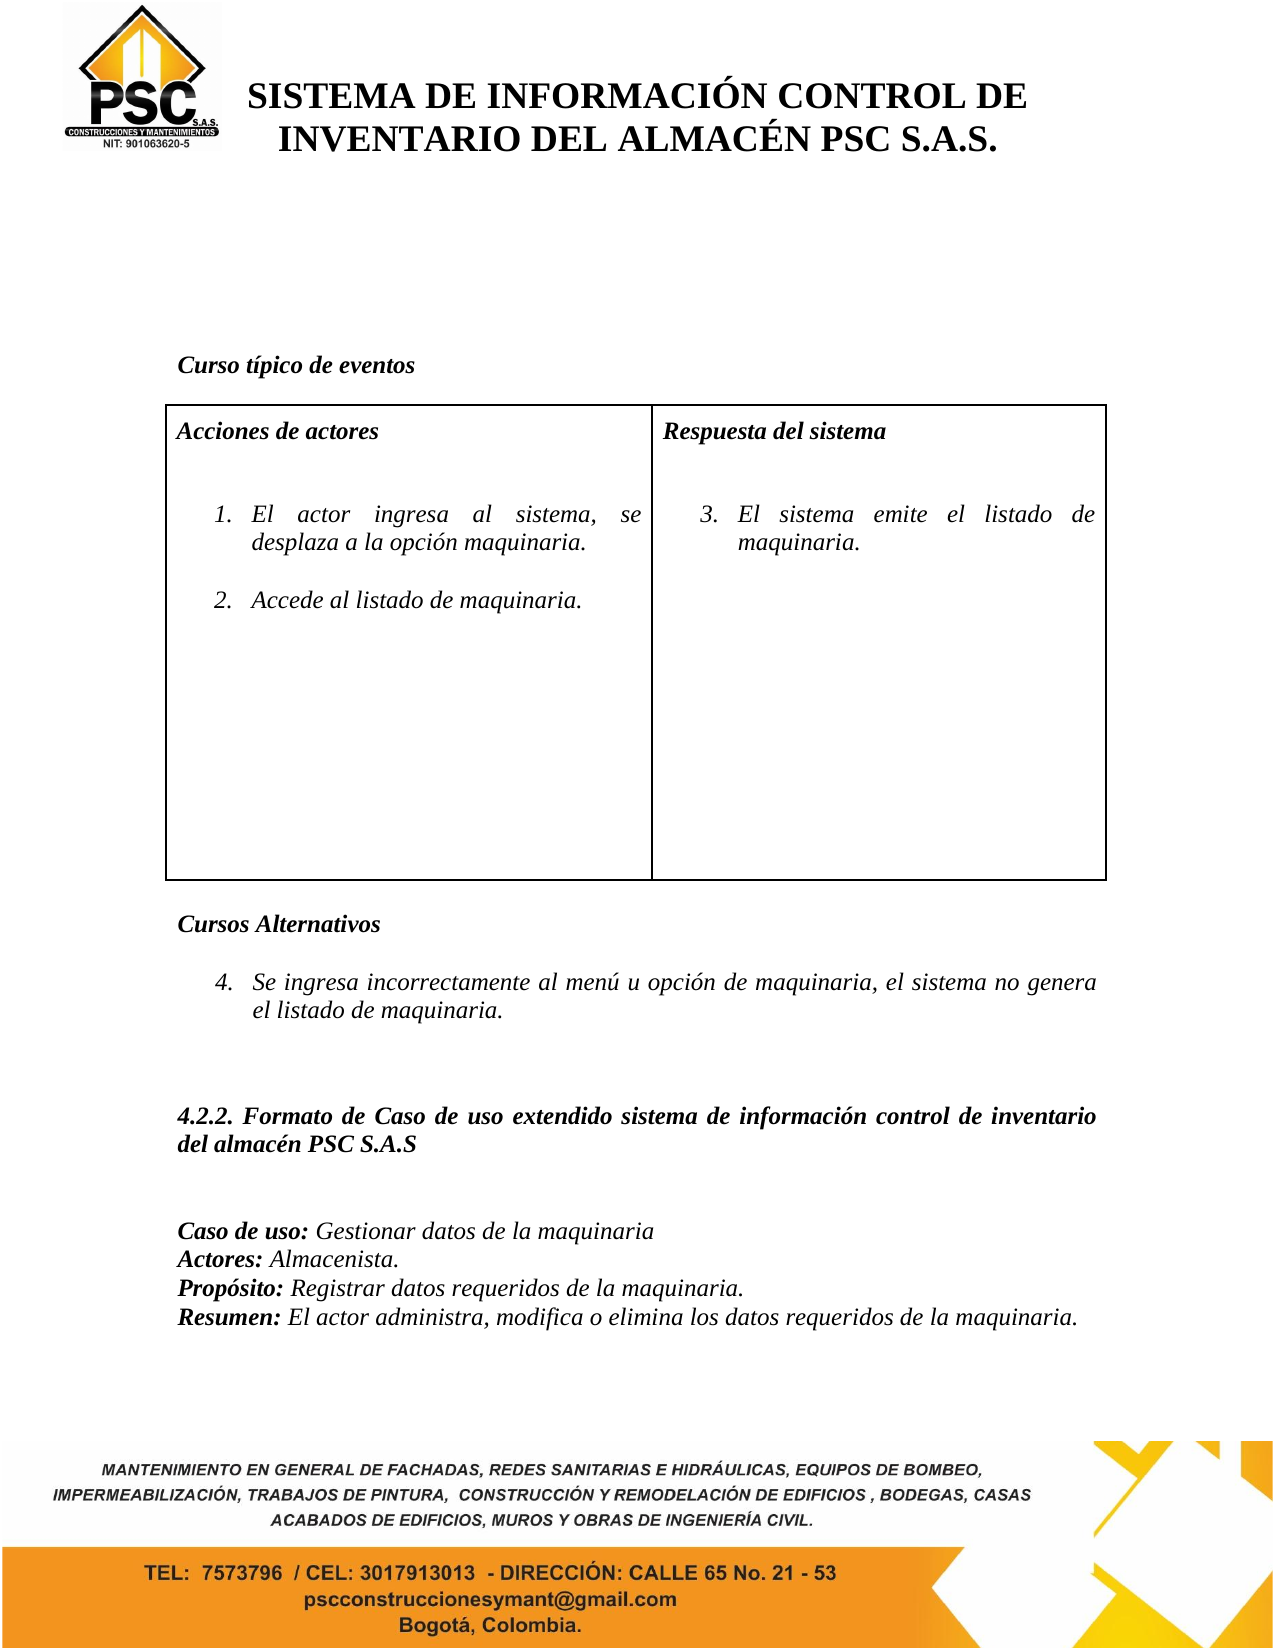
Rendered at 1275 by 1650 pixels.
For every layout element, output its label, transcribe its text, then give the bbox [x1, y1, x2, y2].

text Actores: Almacenista. [177, 1244, 1098, 1273]
text 4.2.2. Formato de Caso de uso extendido sistema de información control de inventario del almacén PSC S.A.S [177, 1129, 1098, 1158]
text Resumen: El actor administra, modifica o elimina los datos requeridos de la maquinaria. [177, 1302, 1098, 1331]
picture [2, 1441, 1273, 1648]
picture [62, 2, 222, 151]
text Curso típico de eventos [177, 321, 1098, 379]
text Cursos Alternativos [177, 909, 1098, 938]
text Propósito: Registrar datos requeridos de la maquinaria. [177, 1273, 1098, 1302]
table_header Acciones de actores El actor ingresa al sistema, se desplaza a la opción maquinaria. Accede al listado de maquinaria. [167, 406, 651, 878]
text Caso de uso: Gestionar datos de la maquinaria [177, 1216, 1098, 1244]
table_header Respuesta del sistema El sistema emite el listado de maquinaria. [653, 406, 1105, 878]
list Se ingresa incorrectamente al menú u opción de maquinaria, el sistema no genera el listado de maquinaria. [215, 967, 1098, 1024]
